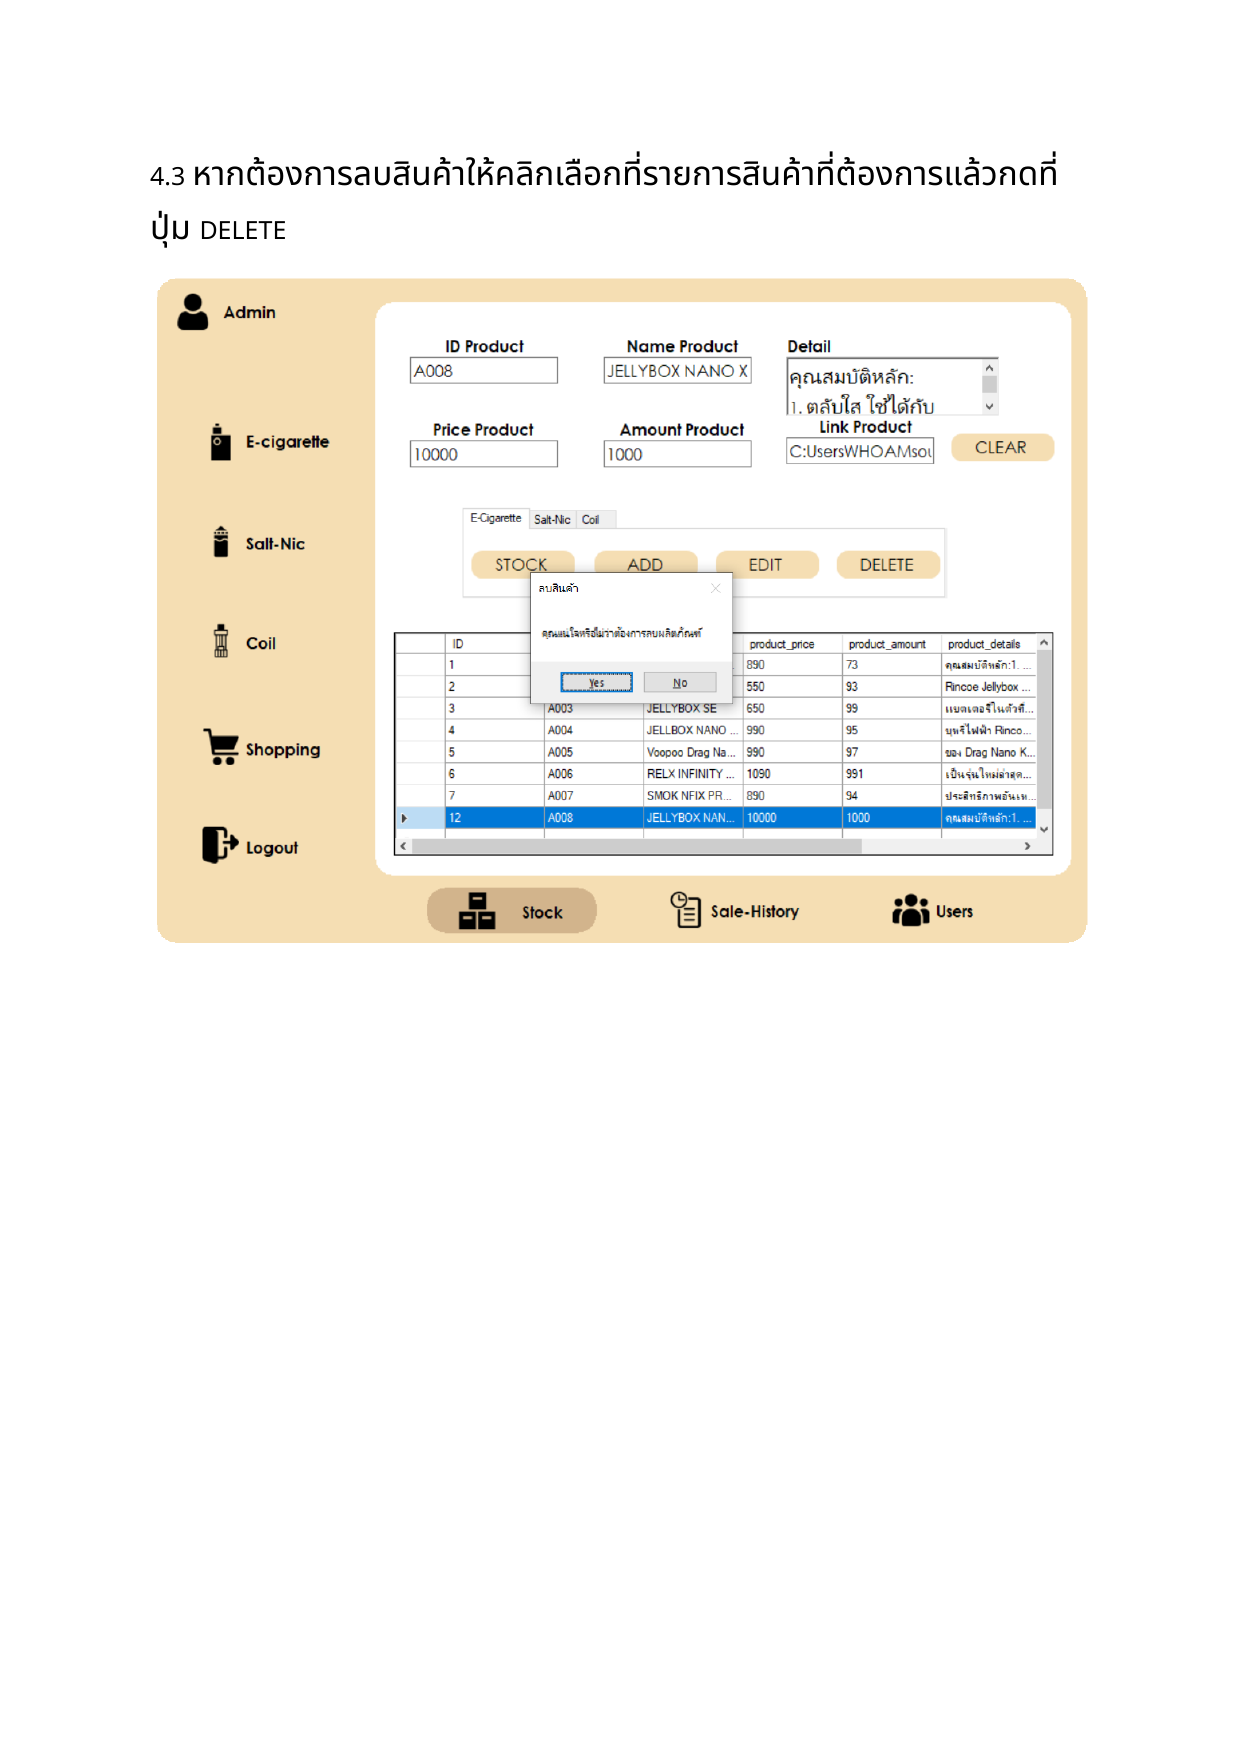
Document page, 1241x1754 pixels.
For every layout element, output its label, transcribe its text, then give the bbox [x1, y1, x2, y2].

picture [150, 275, 1091, 946]
text 4.3หากต้องการลบสินค้าให้คลิกเลือกที่รายการสินค้าที่ต้องการแล้วกดที่ปุ่ม DELETE [150, 150, 1090, 255]
